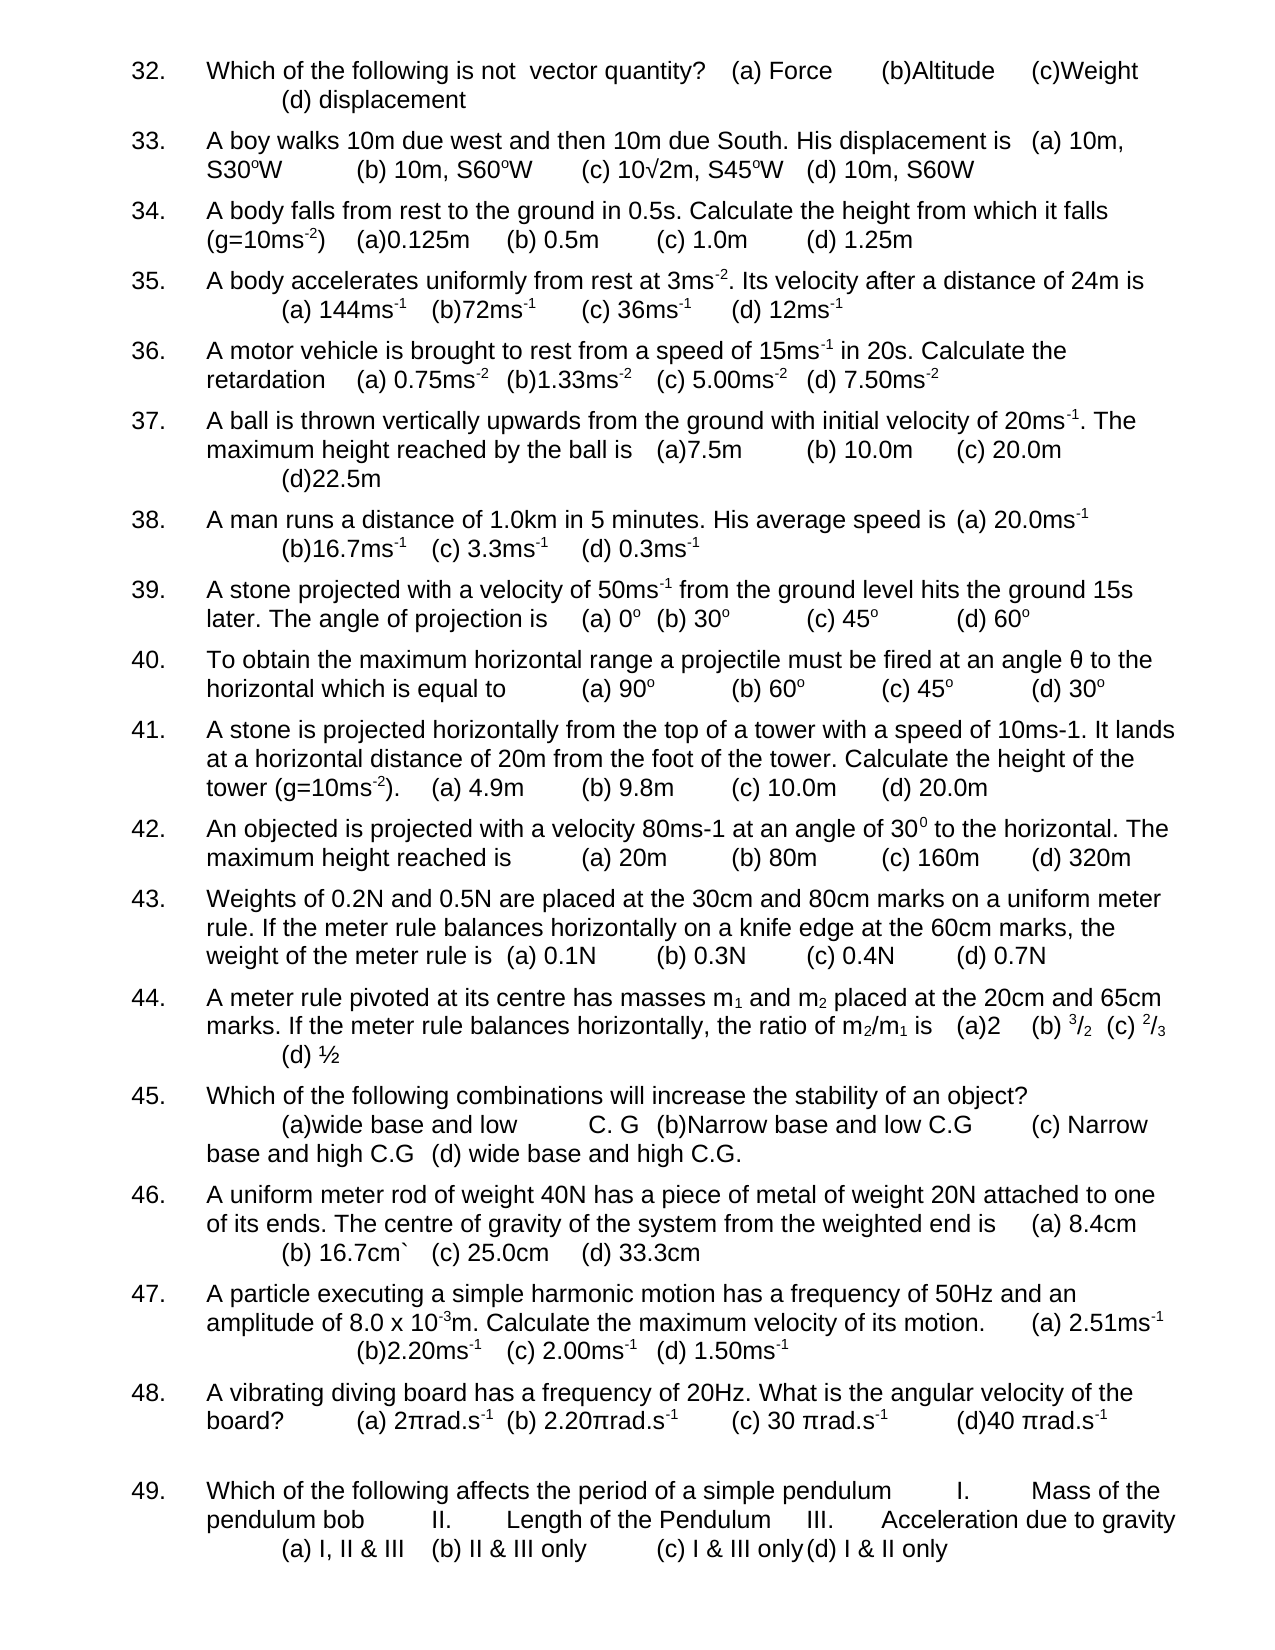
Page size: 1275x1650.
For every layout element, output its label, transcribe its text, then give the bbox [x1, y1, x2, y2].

list A stone is projected horizontally from the top of a tower with a speed of 10ms-1. It lands at a horizontal distance of 20m from the foot of the tower. Calculate the height of the tower (g=10ms-2). (a) 4.9m (b) 9.8m (c) 10.0m (d) 20.0m [131, 715, 1181, 801]
list A ball is thrown vertically upwards from the ground with initial velocity of 20ms-1. The maximum height reached by the ball is (a)7.5m (b) 10.0m (c) 20.0m (d)22.5m [131, 406, 1181, 492]
list A body accelerates uniformly from rest at 3ms-2. Its velocity after a distance of 24m is (a) 144ms-1 (b)72ms-1 (c) 36ms-1 (d) 12ms-1 [131, 266, 1181, 324]
list Which of the following combinations will increase the stability of an object? (a)wide base and low C. G (b)Narrow base and low C.G (c) Narrow base and high C.G (d) wide base and high C.G. [131, 1081, 1181, 1167]
list A meter rule pivoted at its centre has masses m1 and m2 placed at the 20cm and 65cm marks. If the meter rule balances horizontally, the ratio of m2/m1 is (a)2 (b) 3/2 (c) 2/3 (d) ½ [131, 982, 1181, 1069]
list A stone projected with a velocity of 50ms-1 from the ground level hits the ground 15s later. The angle of projection is (a) 0o (b) 30o (c) 45o (d) 60o [131, 575, 1181, 632]
list To obtain the maximum horizontal range a projectile must be fired at an angle θ to the horizontal which is equal to (a) 90o (b) 60o (c) 45o (d) 30o [131, 645, 1181, 702]
list A particle executing a simple harmonic motion has a frequency of 50Hz and an amplitude of 8.0 x 10-3m. Calculate the maximum velocity of its motion. (a) 2.51ms-1 (b)2.20ms-1 (c) 2.00ms-1 (d) 1.50ms-1 [131, 1279, 1181, 1365]
list An objected is projected with a velocity 80ms-1 at an angle of 300 to the horizontal. The maximum height reached is (a) 20m (b) 80m (c) 160m (d) 320m [131, 814, 1181, 871]
list A boy walks 10m due west and then 10m due South. His displacement is (a) 10m, S30oW (b) 10m, S60oW (c) 10√2m, S45oW (d) 10m, S60W [131, 126, 1181, 184]
list Weights of 0.2N and 0.5N are placed at the 30cm and 80cm marks on a uniform meter rule. If the meter rule balances horizontally on a knife edge at the 60cm marks, the weight of the meter rule is (a) 0.1N (b) 0.3N (c) 0.4N (d) 0.7N [131, 884, 1181, 970]
list A body falls from rest to the ground in 0.5s. Calculate the height from which it falls (g=10ms-2) (a)0.125m (b) 0.5m (c) 1.0m (d) 1.25m [131, 196, 1181, 254]
list A motor vehicle is brought to rest from a speed of 15ms-1 in 20s. Calculate the retardation (a) 0.75ms-2 (b)1.33ms-2 (c) 5.00ms-2 (d) 7.50ms-2 [131, 336, 1181, 394]
list Which of the following is not vector quantity? (a) Force (b)Altitude (c)Weight (d) displacement [131, 56, 1181, 114]
list Which of the following affects the period of a simple pendulum I. Mass of the pendulum bob II. Length of the Pendulum III. Acceleration due to gravity (a) I, II & III (b) II & III only (c) I & III only (d) I & II only [131, 1476, 1181, 1562]
list A vibrating diving board has a frequency of 20Hz. What is the angular velocity of the board? (a) 2πrad.s-1 (b) 2.20πrad.s-1 (c) 30 πrad.s-1 (d)40 πrad.s-1 [131, 1377, 1181, 1464]
list A uniform meter rod of weight 40N has a piece of metal of weight 20N attached to one of its ends. The centre of gravity of the system from the weighted end is (a) 8.4cm (b) 16.7cm` (c) 25.0cm (d) 33.3cm [131, 1180, 1181, 1266]
list A man runs a distance of 1.0km in 5 minutes. His average speed is (a) 20.0ms-1 (b)16.7ms-1 (c) 3.3ms-1 (d) 0.3ms-1 [131, 505, 1181, 562]
